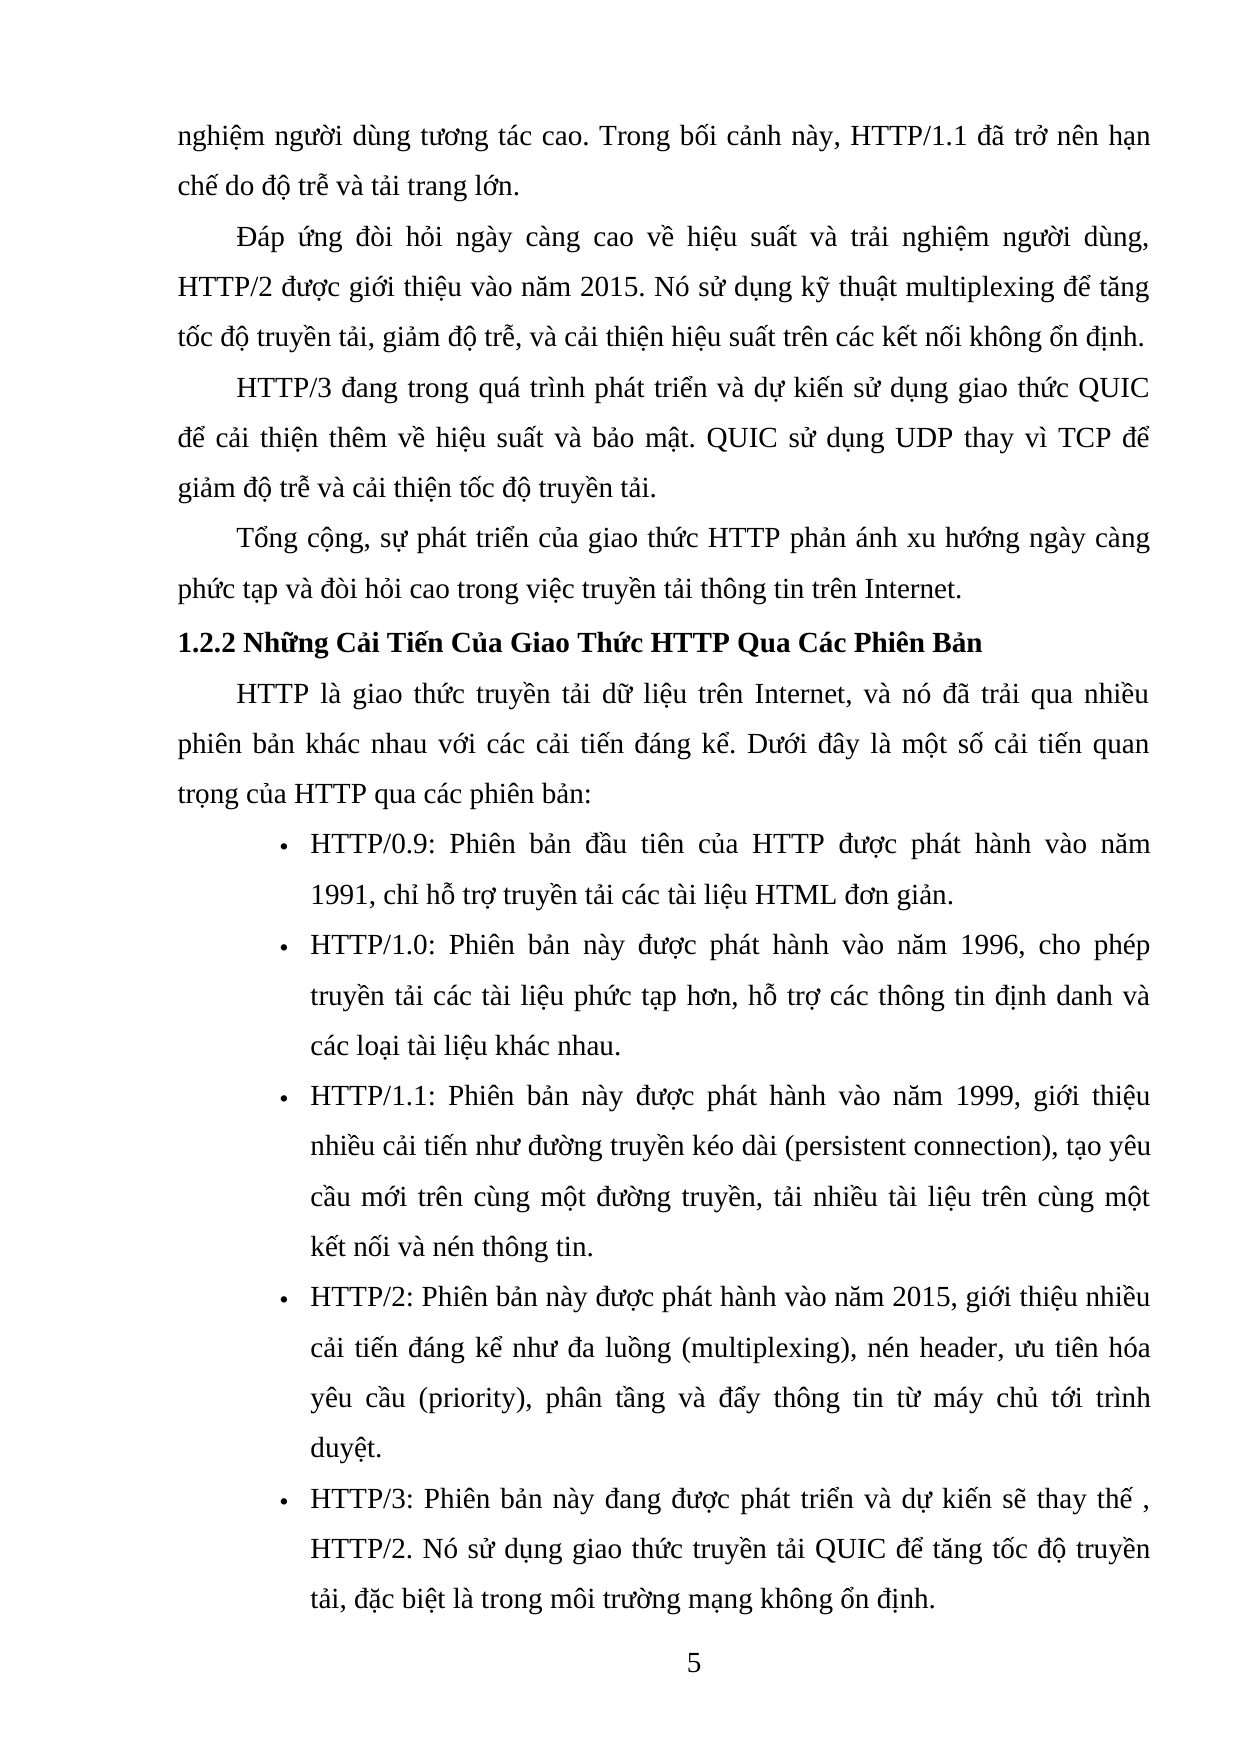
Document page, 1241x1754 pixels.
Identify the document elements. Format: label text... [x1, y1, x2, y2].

list HTTP/1.0: Phiên bản này được phát hành vào năm 1996, cho phép truyền tải các tài liệu phức tạp hơn, hỗ trợ các thông tin định danh và các loại tài liệu khác nhau. [281, 927, 1152, 1061]
text Tổng cộng, sự phát triển của giao thức HTTP phản ánh xu hướng ngày càng phức tạp và đòi hỏi cao trong việc truyền tải thông tin trên Internet. [177, 521, 1152, 604]
list HTTP/1.1: Phiên bản này được phát hành vào năm 1999, giới thiệu nhiều cải tiến như đường truyền kéo dài (persistent connection), tạo yêu cầu mới trên cùng một đường truyền, tải nhiều tài liệu trên cùng một kết nối và nén thông tin. [281, 1078, 1152, 1263]
text HTTP là giao thức truyền tải dữ liệu trên Internet, và nó đã trải qua nhiều phiên bản khác nhau với các cải tiến đáng kể. Dưới đây là một số cải tiến quan trọng của HTTP qua các phiên bản: [177, 676, 1152, 810]
list HTTP/0.9: Phiên bản đầu tiên của HTTP được phát hành vào năm 1991, chỉ hỗ trợ truyền tải các tài liệu HTML đơn giản. [281, 827, 1152, 911]
text Đáp ứng đòi hỏi ngày càng cao về hiệu suất và trải nghiệm người dùng, HTTP/2 được giới thiệu vào năm 2015. Nó sử dụng kỹ thuật multiplexing để tăng tốc độ truyền tải, giảm độ trễ, và cải thiện hiệu suất trên các kết nối không ổn định. [177, 219, 1152, 353]
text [177, 118, 1152, 202]
list HTTP/2: Phiên bản này được phát hành vào năm 2015, giới thiệu nhiều cải tiến đáng kể như đa luồng (multiplexing), nén header, ưu tiên hóa yêu cầu (priority), phân tầng và đẩy thông tin từ máy chủ tới trình duyệt. [281, 1279, 1152, 1464]
list HTTP/3: Phiên bản này đang được phát triển và dự kiến sẽ thay thế , HTTP/2. Nó sử dụng giao thức truyền tải QUIC để tăng tốc độ truyền tải, đặc biệt là trong môi trường mạng không ổn định. [281, 1481, 1152, 1615]
text HTTP/3 đang trong quá trình phát triển và dự kiến sử dụng giao thức QUIC để cải thiện thêm về hiệu suất và bảo mật. QUIC sử dụng UDP thay vì TCP để giảm độ trễ và cải thiện tốc độ truyền tải. [177, 370, 1152, 504]
subtitle Những Cải Tiến Của Giao Thức HTTP Qua Các Phiên Bản [177, 625, 1152, 659]
